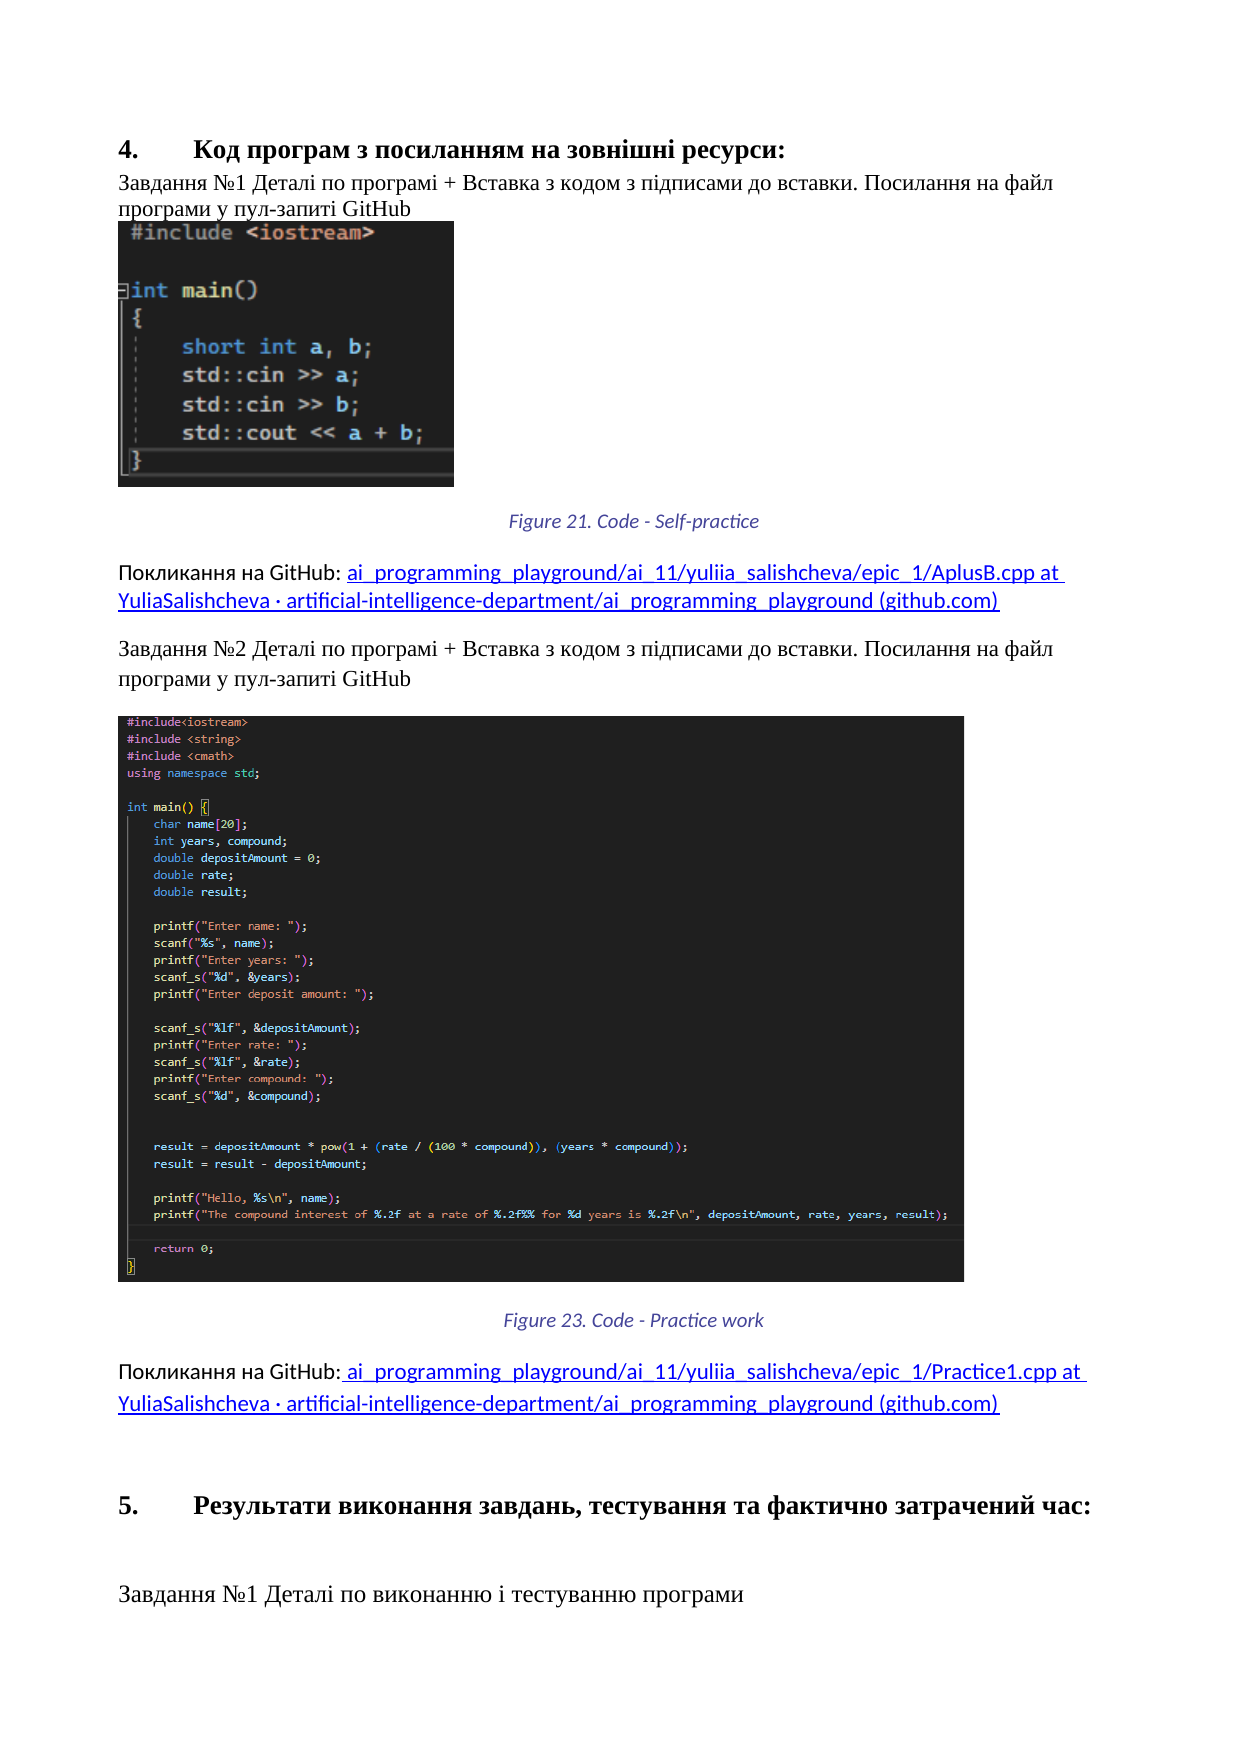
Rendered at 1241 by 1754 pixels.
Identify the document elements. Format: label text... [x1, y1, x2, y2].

text Завдання №1 Деталі по виконанню і тестуванню програми [118, 1579, 1152, 1608]
text Завдання №2 Деталі по програмі + Вставка з кодом з підписами до вставки. Посилання на файл програми у пул-запиті GitHub [118, 635, 1152, 691]
text Завдання №1 Деталі по програмі + Вставка з кодом з підписами до вставки. Посилання на файл програми у пул-запиті GitHub [118, 169, 1152, 221]
text Покликання на GitHub: ai_programming_playground/ai_11/yuliia_salishcheva/epic_1/AplusB.cpp at YuliaSalishcheva · artificial-intelligence-department/ai_programming_playground (github.com) [118, 558, 1152, 614]
subtitle 4. Код програм з посиланням на зовнішні ресурси: [118, 133, 1152, 164]
picture [118, 221, 454, 487]
text Figure 23. Code - Practice work [118, 1307, 1152, 1332]
text Покликання на GitHub: ai_programming_playground/ai_11/yuliia_salishcheva/epic_1/Practice1.cpp at YuliaSalishcheva · artificial-intelligence-department/ai_programming_playground (github.com) [118, 1357, 1152, 1417]
picture [118, 716, 965, 1282]
text Figure 21. Code - Self-practice [118, 508, 1152, 533]
subtitle 5. Результати виконання завдань, тестування та фактично затрачений час: [118, 1489, 1152, 1520]
